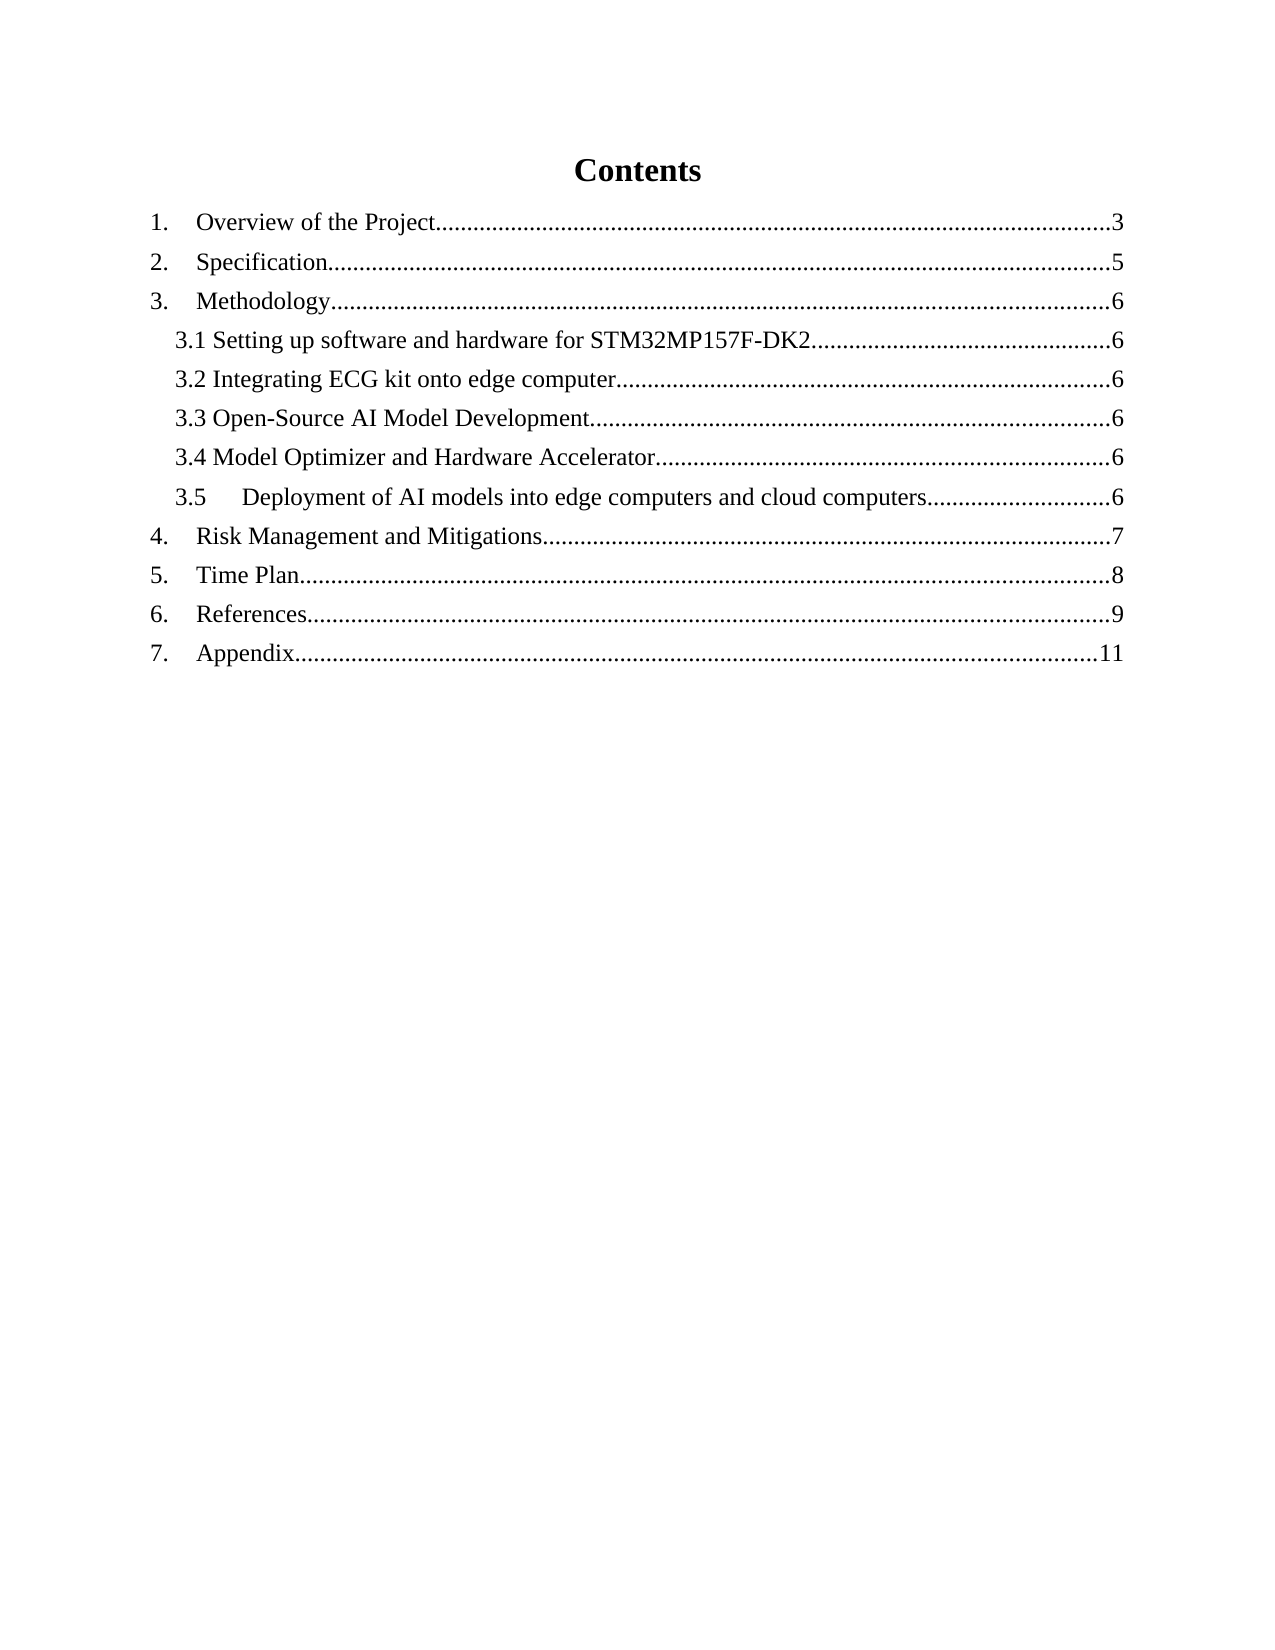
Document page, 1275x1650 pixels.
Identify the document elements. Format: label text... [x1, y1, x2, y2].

text Contents [150, 150, 1125, 188]
